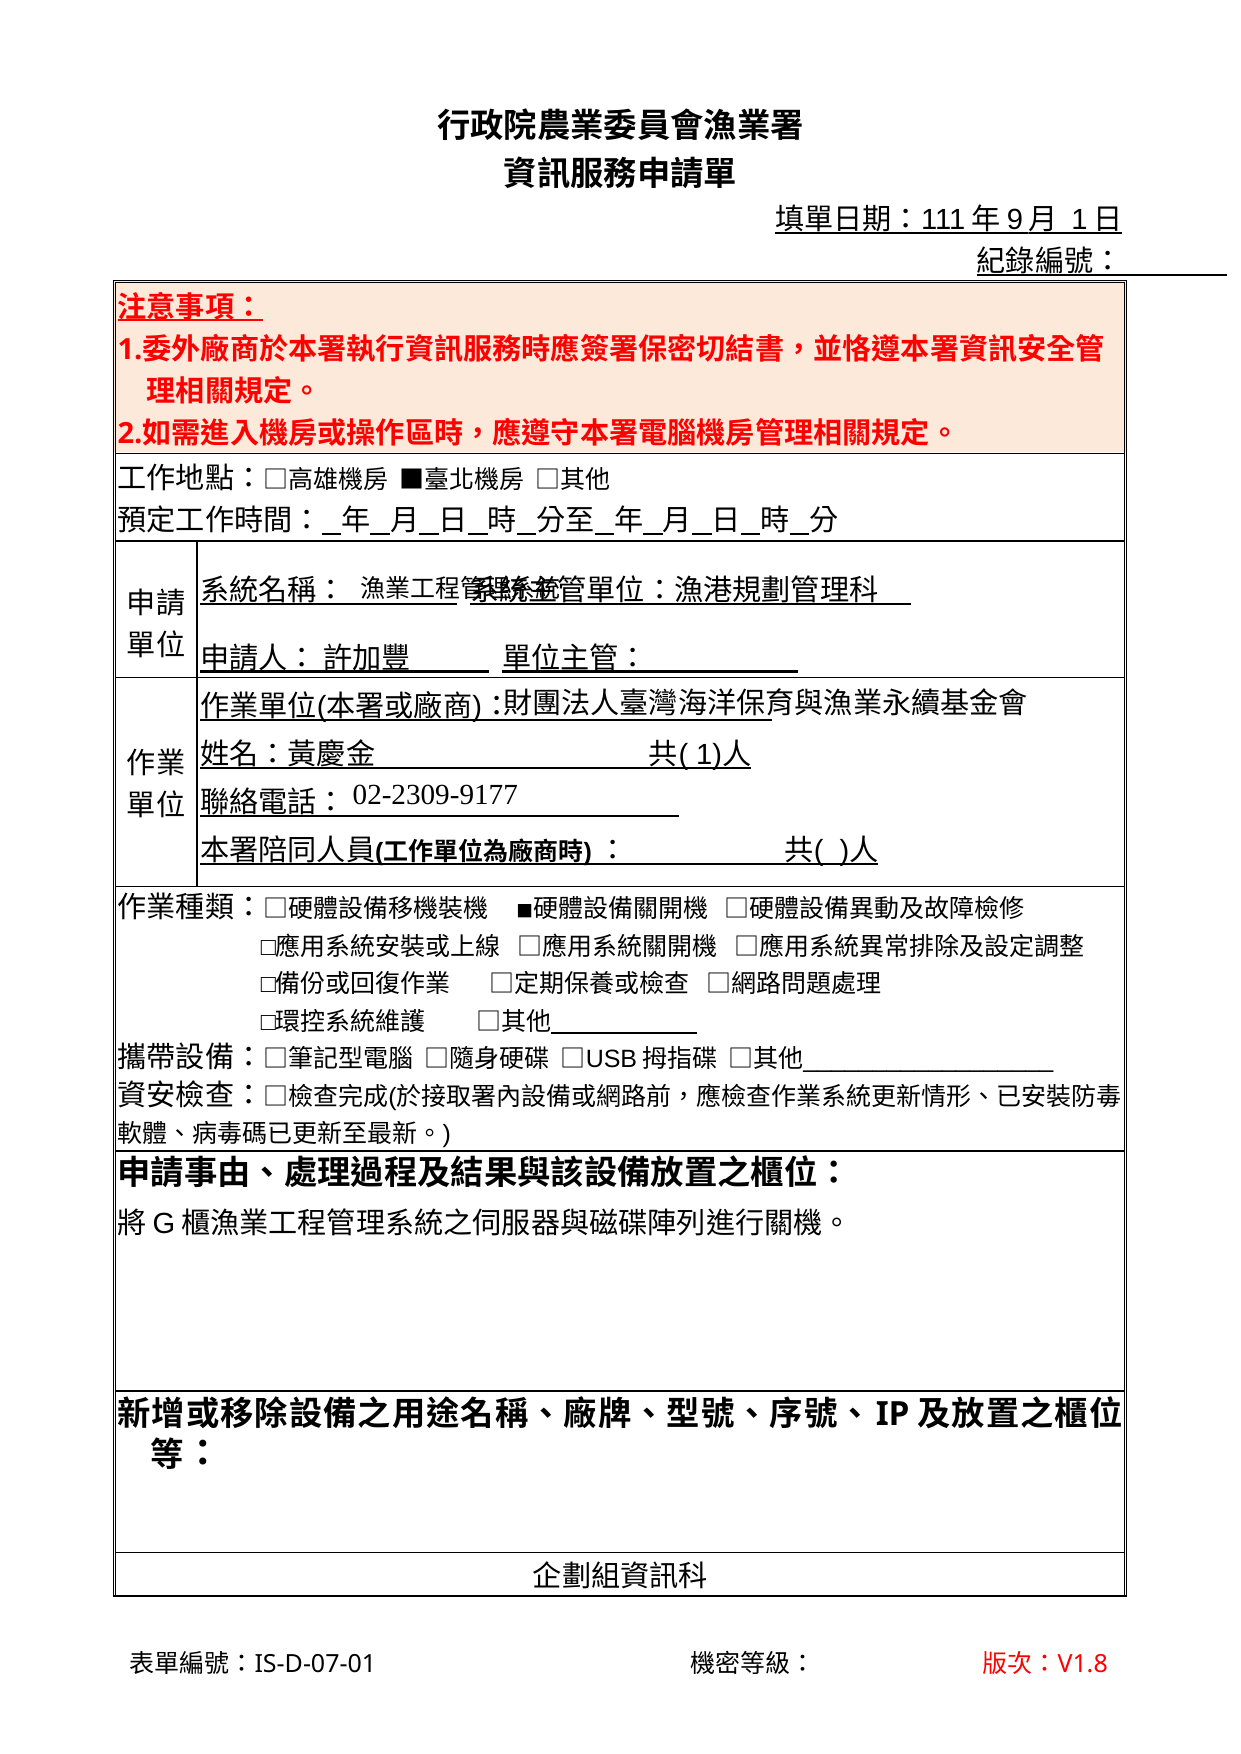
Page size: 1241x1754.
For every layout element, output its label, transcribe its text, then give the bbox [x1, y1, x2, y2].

table_cell 作業單位(本署或廠商)： 姓名：黃慶金 共( 1)人 聯絡電話： 本署陪同人員(工作單位為廠商時) ： 共( )人 [198, 678, 1124, 886]
table_header 注意事項： 1.委外廠商於本署執行資訊服務時應簽署保密切結書，並恪遵本署資訊安全管理相關規定。 2.如需進入機房或操作區時，應遵守本署電腦機房管理相關規定。 [116, 283, 1124, 452]
text 紀錄編號： [118, 238, 1122, 280]
table_cell 申請單位 [116, 542, 196, 676]
table_cell 作業單位 [116, 678, 196, 886]
table_cell 系統名稱： 系統主管單位：漁港規劃管理科 申請人： 許加豐 單位主管： [198, 542, 1124, 676]
text 填單日期：111年 9月 1日 [118, 195, 1122, 238]
table_cell 新增或移除設備之用途名稱、廠牌、型號、序號、IP及放置之櫃位等： [116, 1392, 1124, 1551]
table_cell 作業種類：□硬體設備移機裝機 ■硬體設備關開機 □硬體設備異動及故障檢修 □應用系統安裝或上線 □應用系統關開機 □應用系統異常排除及設定調整 □備份或回復作業 □定期保養或檢查 □網路問題處理 □環控系統維護 □其他 攜帶設備：□筆記型電腦 □隨身硬碟 □USB拇指碟 □其他__________________ 資安檢查：□檢查完成(於接取署內設備或網路前，應檢查作業系統更新情形、已安裝防毒軟體、病毒碼已更新至最新。) [116, 887, 1124, 1150]
table_cell 工作地點：□高雄機房 ■臺北機房 □其他 預定工作時間： 年 月 日 時 分至 年 月 日 時 分 [116, 454, 1124, 540]
text 行政院農業委員會漁業署 [118, 99, 1122, 147]
table_cell 申請事由、處理過程及結果與該設備放置之櫃位： 將G櫃漁業工程管理系統之伺服器與磁碟陣列進行關機。 [116, 1152, 1124, 1390]
text 資訊服務申請單 [118, 147, 1122, 195]
table_cell 企劃組資訊科 [116, 1553, 1124, 1595]
